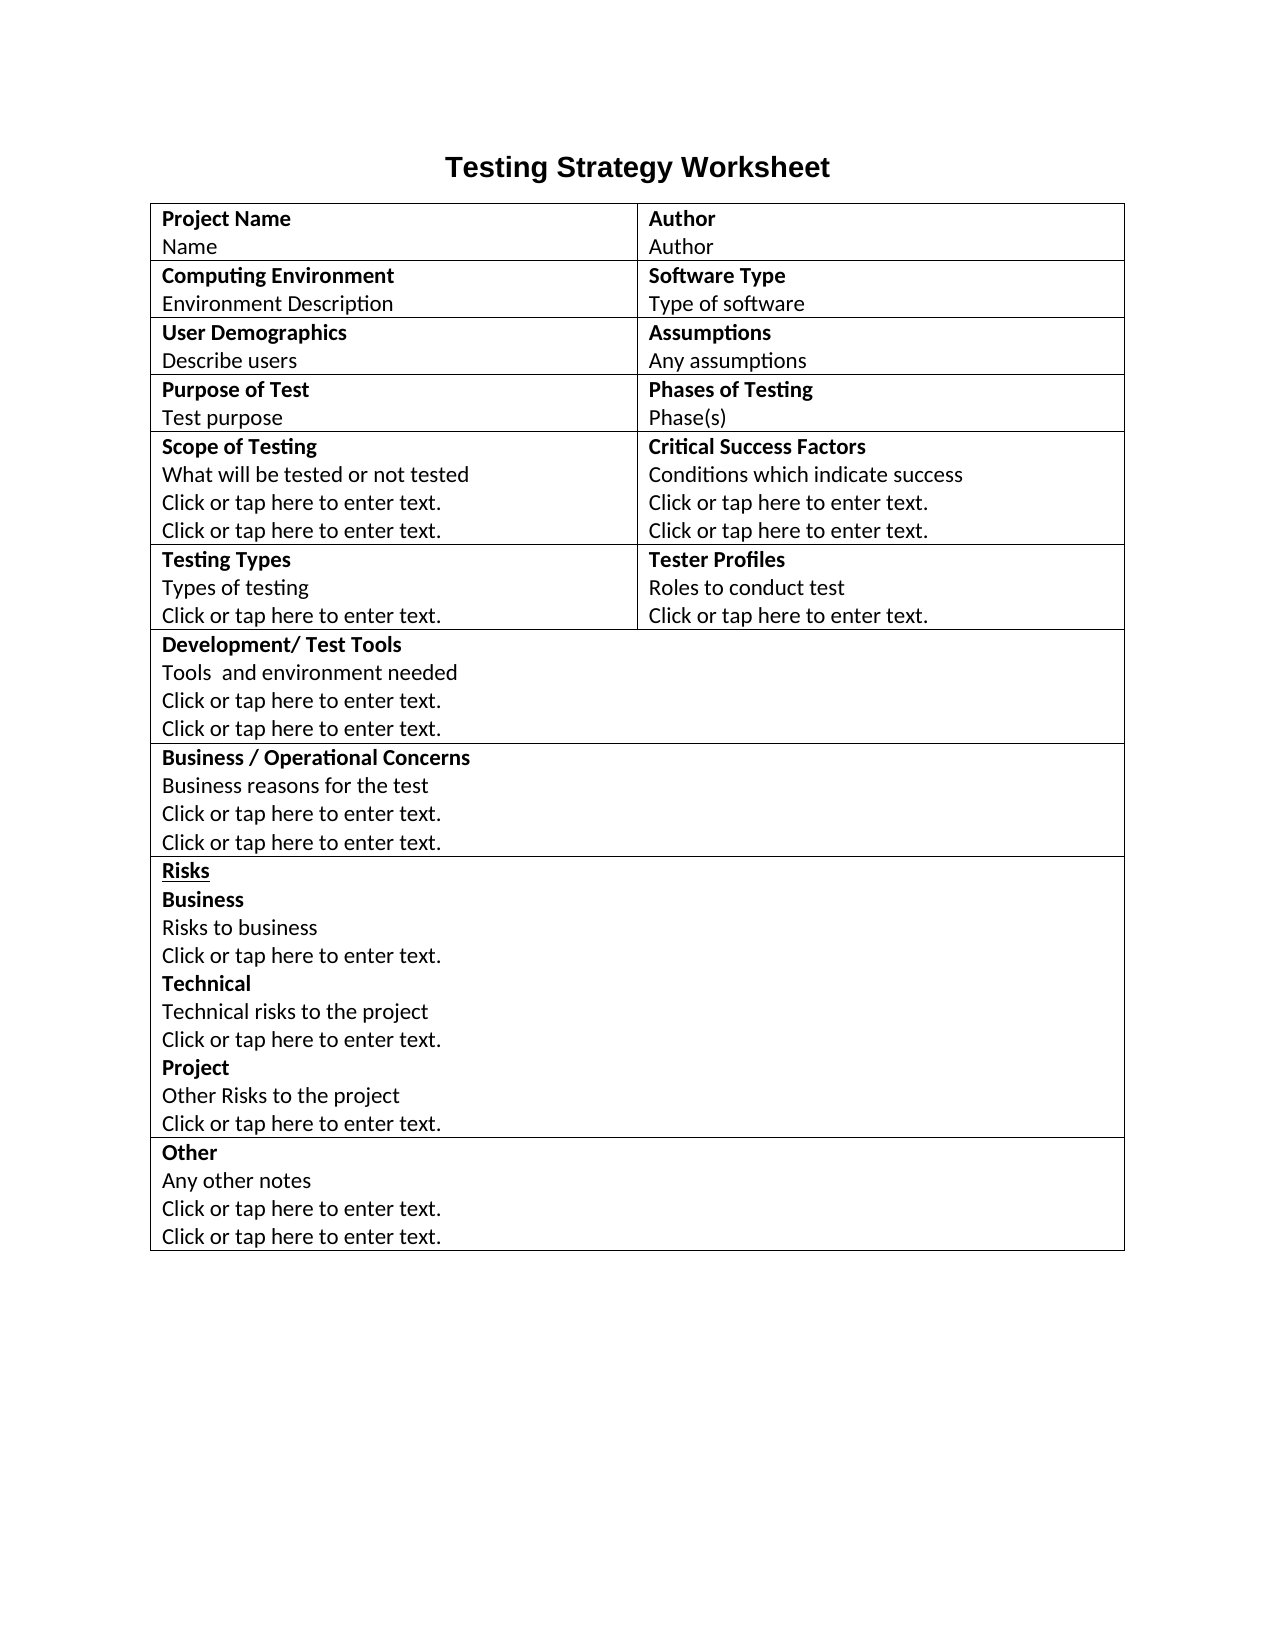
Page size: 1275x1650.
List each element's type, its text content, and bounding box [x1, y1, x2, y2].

table_cell Development/ Test Tools [151, 630, 1124, 742]
table_cell Business / Operational Concerns [151, 744, 1124, 856]
table_cell Critical Success Factors [638, 432, 1124, 544]
table_cell Risks Business Technical Project [151, 857, 1124, 1137]
table_cell Other [151, 1138, 1124, 1250]
table_cell Software Type [638, 261, 1124, 317]
table_cell Testing Types [151, 545, 637, 629]
table_cell Tester Profiles [638, 545, 1124, 629]
table_cell User Demographics [151, 318, 637, 374]
table_header Author [638, 204, 1124, 260]
table_cell Computing Environment [151, 261, 637, 317]
table_cell Assumptions [638, 318, 1124, 374]
table_header Project Name [151, 204, 637, 260]
table_cell Purpose of Test [151, 375, 637, 431]
text Testing Strategy Worksheet [150, 150, 1125, 183]
table_cell Phases of Testing [638, 375, 1124, 431]
table_cell Scope of Testing [151, 432, 637, 544]
